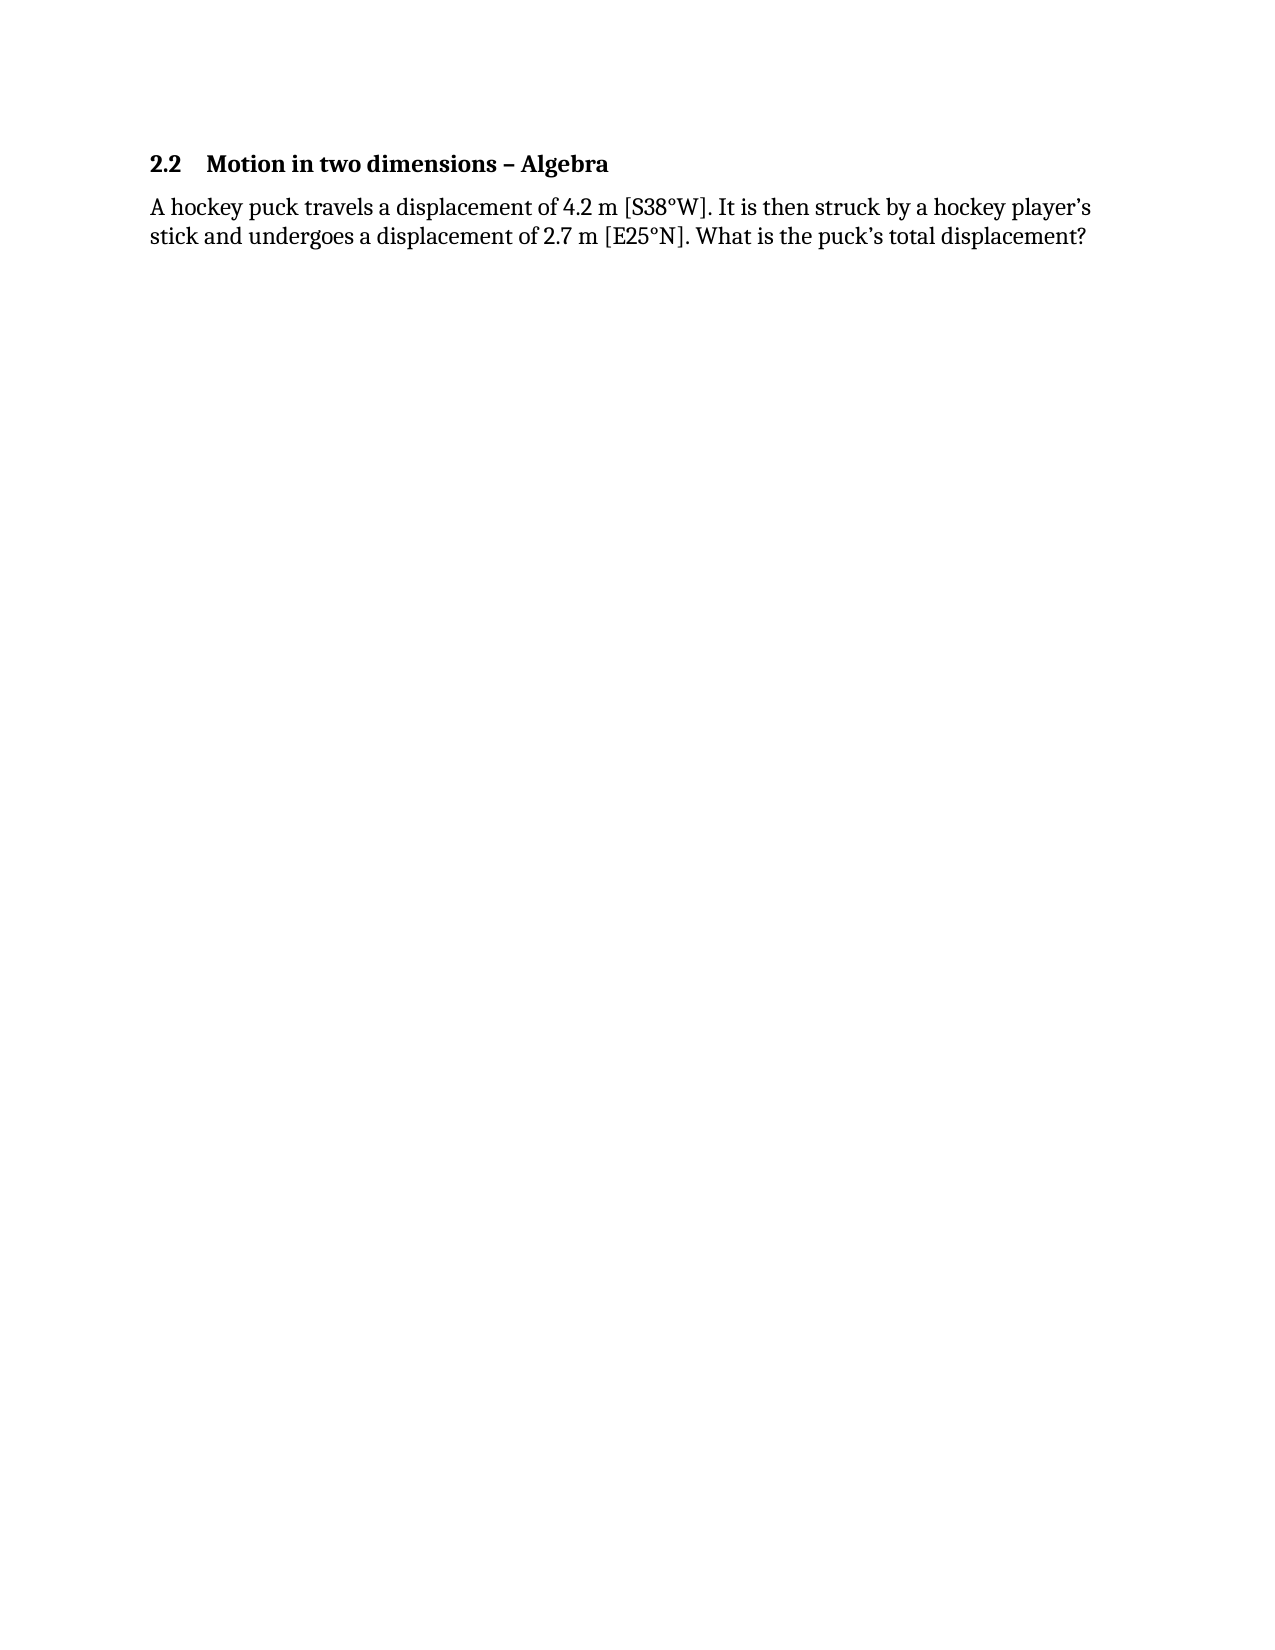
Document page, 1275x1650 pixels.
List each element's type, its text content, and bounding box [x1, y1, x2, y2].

text A hockey puck travels a displacement of 4.2 m [S38°W]. It is then struck by a hockey player’s stick and undergoes a displacement of 2.7 m [E25°N]. What is the puck’s total displacement? [150, 193, 1125, 251]
list Motion in two dimensions – Algebra [150, 150, 1125, 179]
